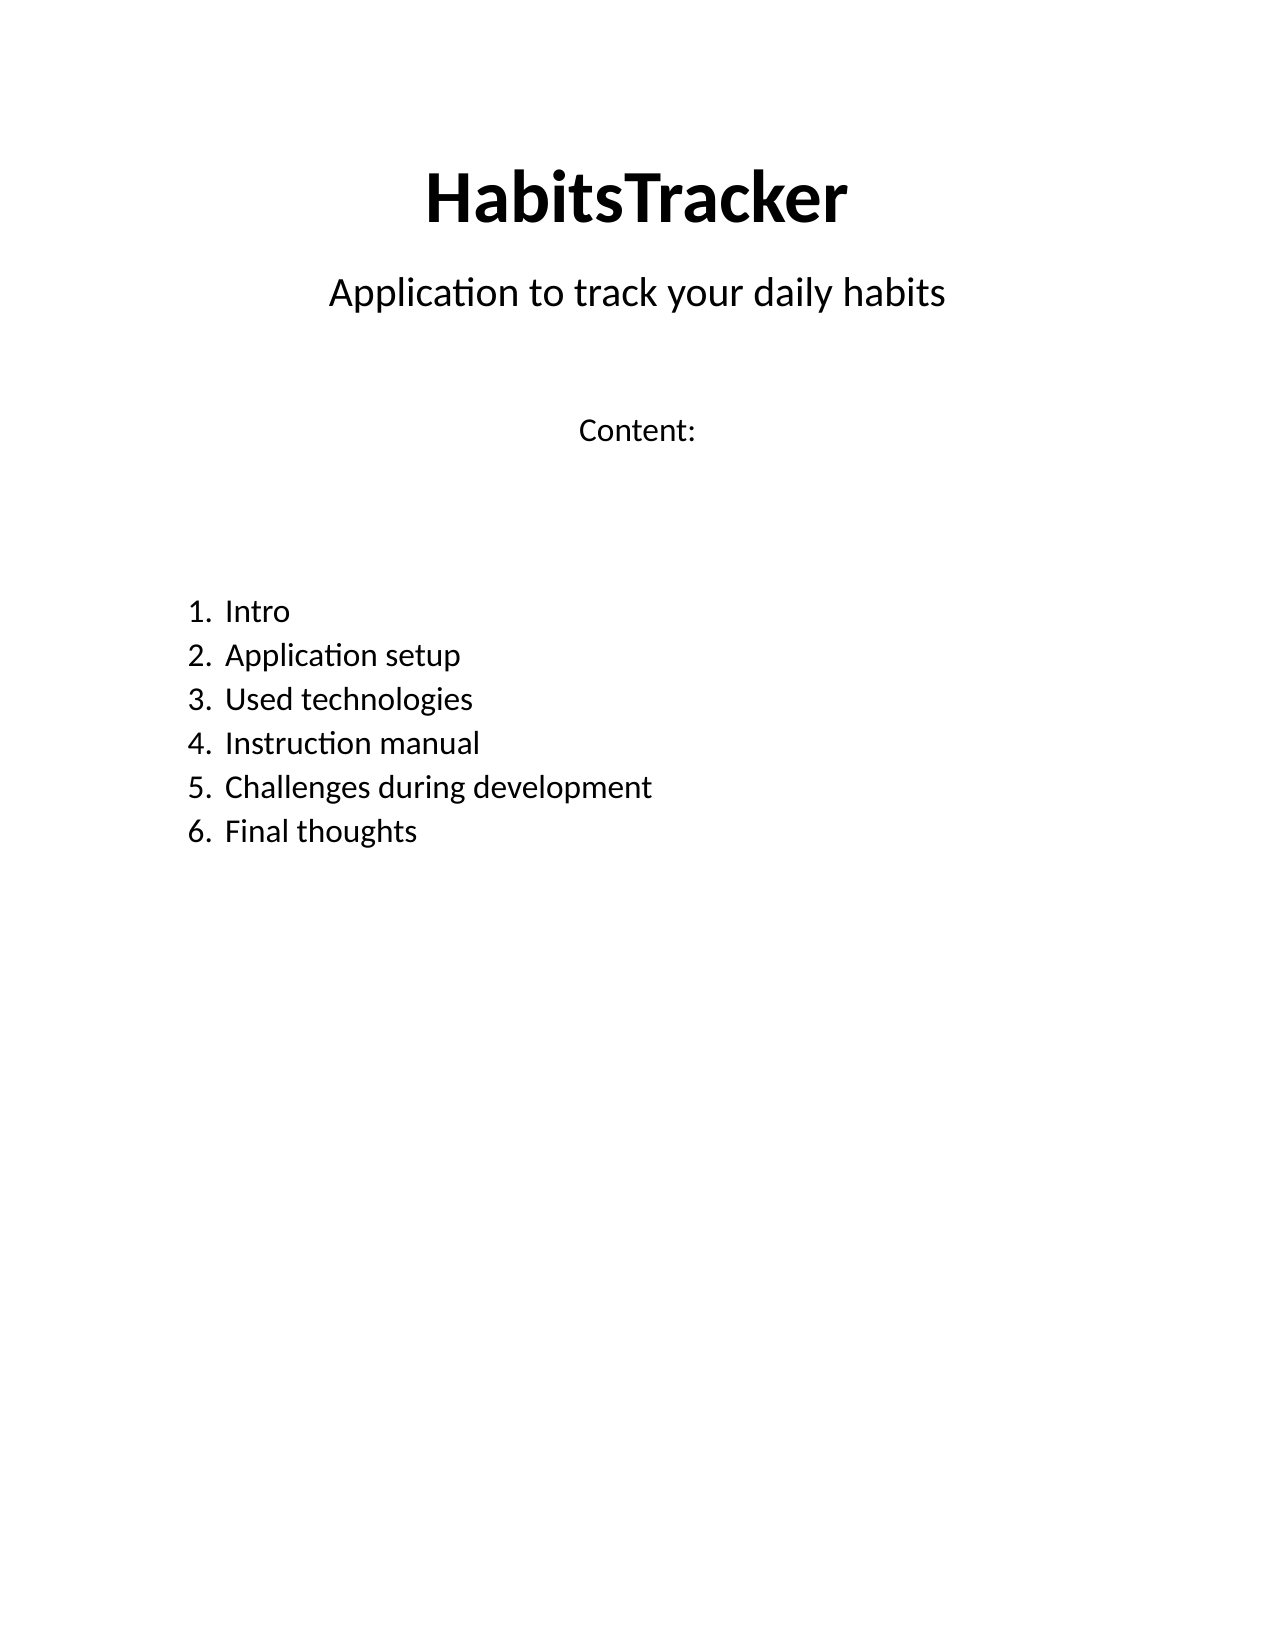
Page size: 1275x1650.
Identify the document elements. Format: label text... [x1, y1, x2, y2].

list Final thoughts [187, 810, 1125, 851]
list Instruction manual [187, 722, 1125, 763]
text HabitsTracker [150, 150, 1125, 242]
list Used technologies [187, 678, 1125, 719]
list Intro [187, 591, 1125, 631]
text Application to track your daily habits [150, 266, 1125, 316]
list Application setup [187, 634, 1125, 675]
list Challenges during development [187, 766, 1125, 807]
text Content: [150, 409, 1125, 449]
